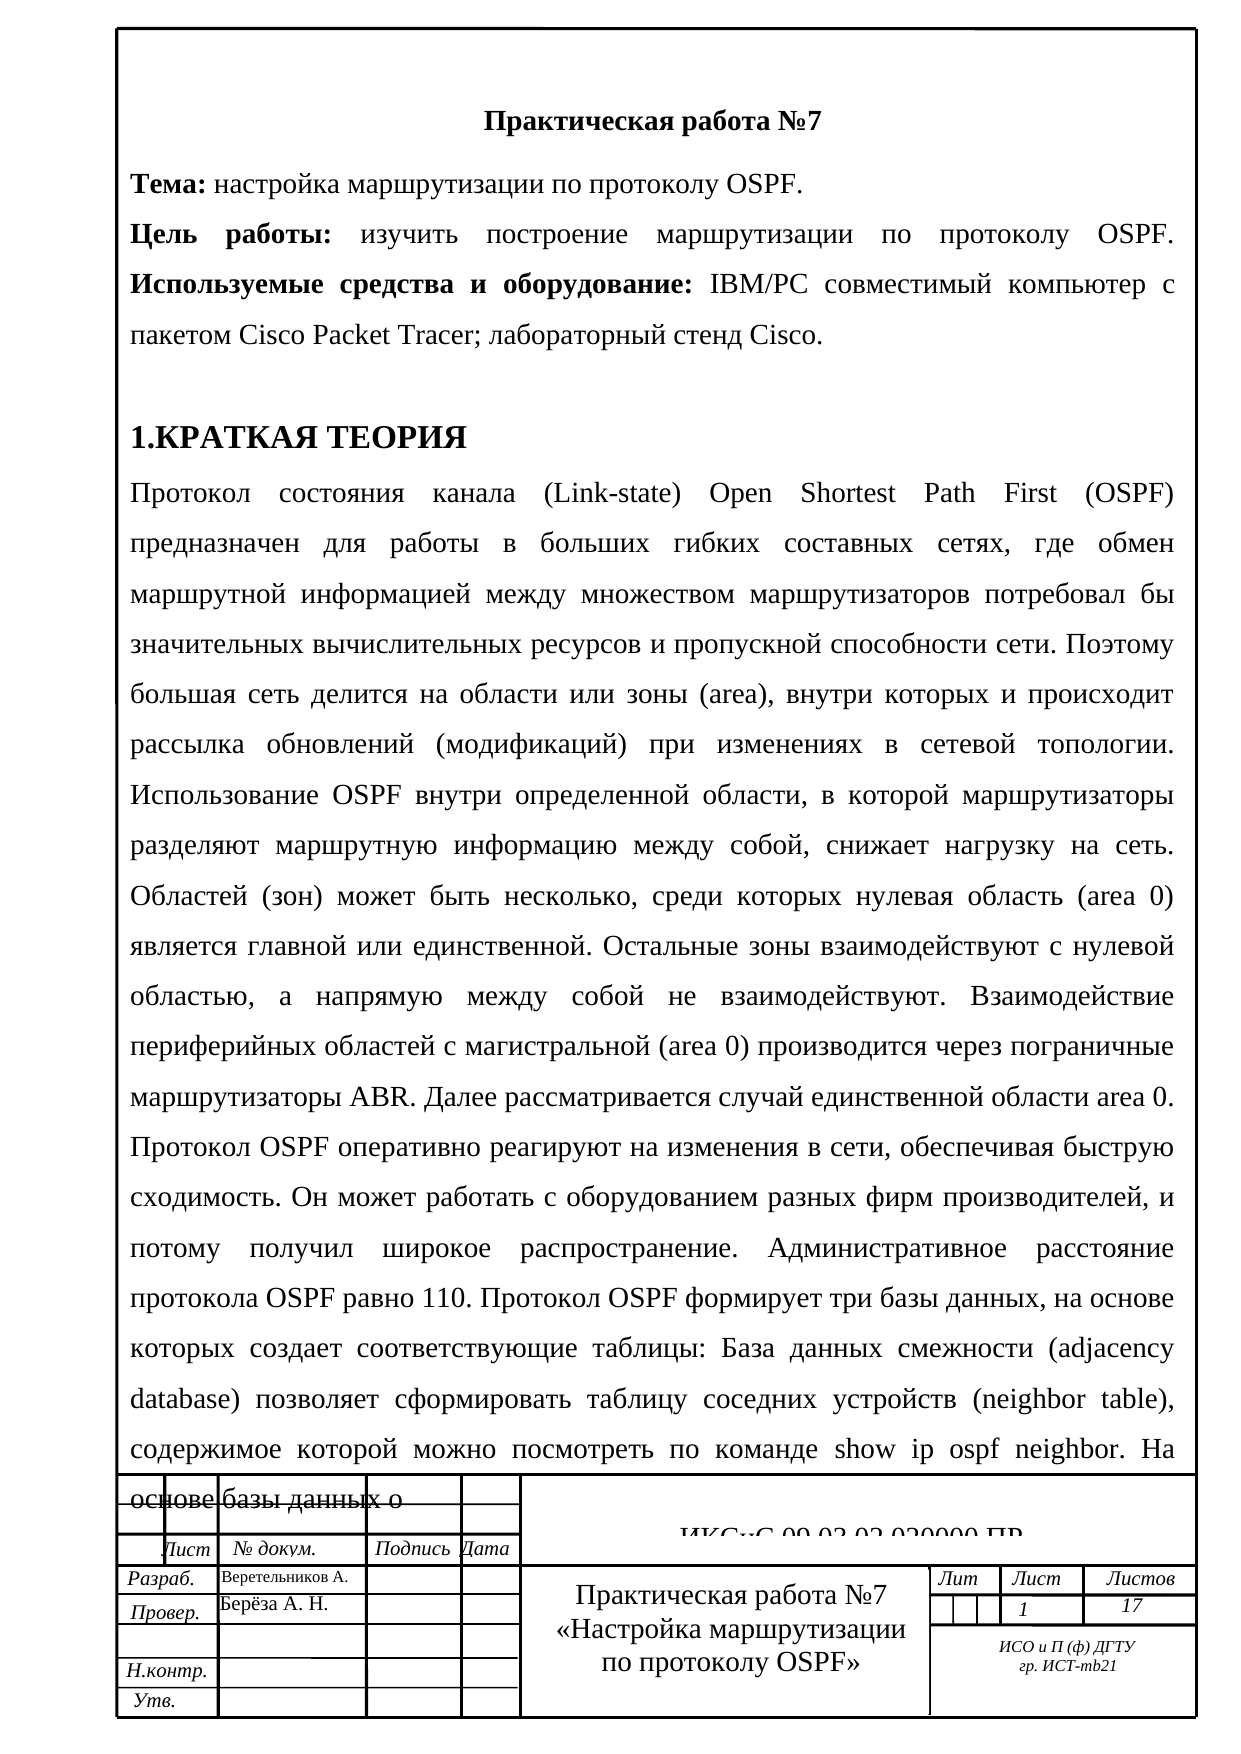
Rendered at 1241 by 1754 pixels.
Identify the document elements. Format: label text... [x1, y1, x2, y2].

text Практическая работа №7 [130, 103, 1175, 137]
text Тема: настройка маршрутизации по протоколу OSPF. [130, 166, 1175, 199]
text Протокол состояния канала (Link-state) Open Shortest Path First (OSPF) предназначен для работы в больших гибких составных сетях, где обмен маршрутной информацией между множеством маршрутизаторов потребовал бы значительных вычислительных ресурсов и пропускной способности сети. Поэтому большая сеть делится на области или зоны (area), внутри которых и происходит рассылка обновлений (модификаций) при изменениях в сетевой топологии. Использование OSPF внутри определенной области, в которой маршрутизаторы разделяют маршрутную информацию между собой, снижает нагрузку на сеть. Областей (зон) может быть несколько, среди которых нулевая область (area 0) является главной или единственной. Остальные зоны взаимодействуют с нулевой областью, а напрямую между собой не взаимодействуют. Взаимодействие периферийных областей с магистральной (area 0) производится через пограничные маршрутизаторы ABR. Далее рассматривается случай единственной области area 0. Протокол OSPF оперативно реагируют на изменения в сети, обеспечивая быструю сходимость. Он может работать с оборудованием разных фирм производителей, и потому получил широкое распространение. Административное расстояние протокола OSPF равно 110. Протокол OSPF формирует три базы данных, на основе которых создает соответствующие таблицы: База данных смежности (adjacency database) позволяет сформировать таблицу соседних устройств (neighbor table), содержимое которой можно посмотреть по команде show ip ospf neighbor. На основе базы данных о [130, 475, 1175, 1515]
text 1.КРАТКАЯ ТЕОРИЯ [130, 418, 1175, 456]
text Цель работы: изучить построение маршрутизации по протоколу OSPF. Используемые средства и оборудование: IBM/PC совместимый компьютер с пакетом Cisco Packet Tracer; лабораторный стенд Cisco. [130, 216, 1175, 351]
